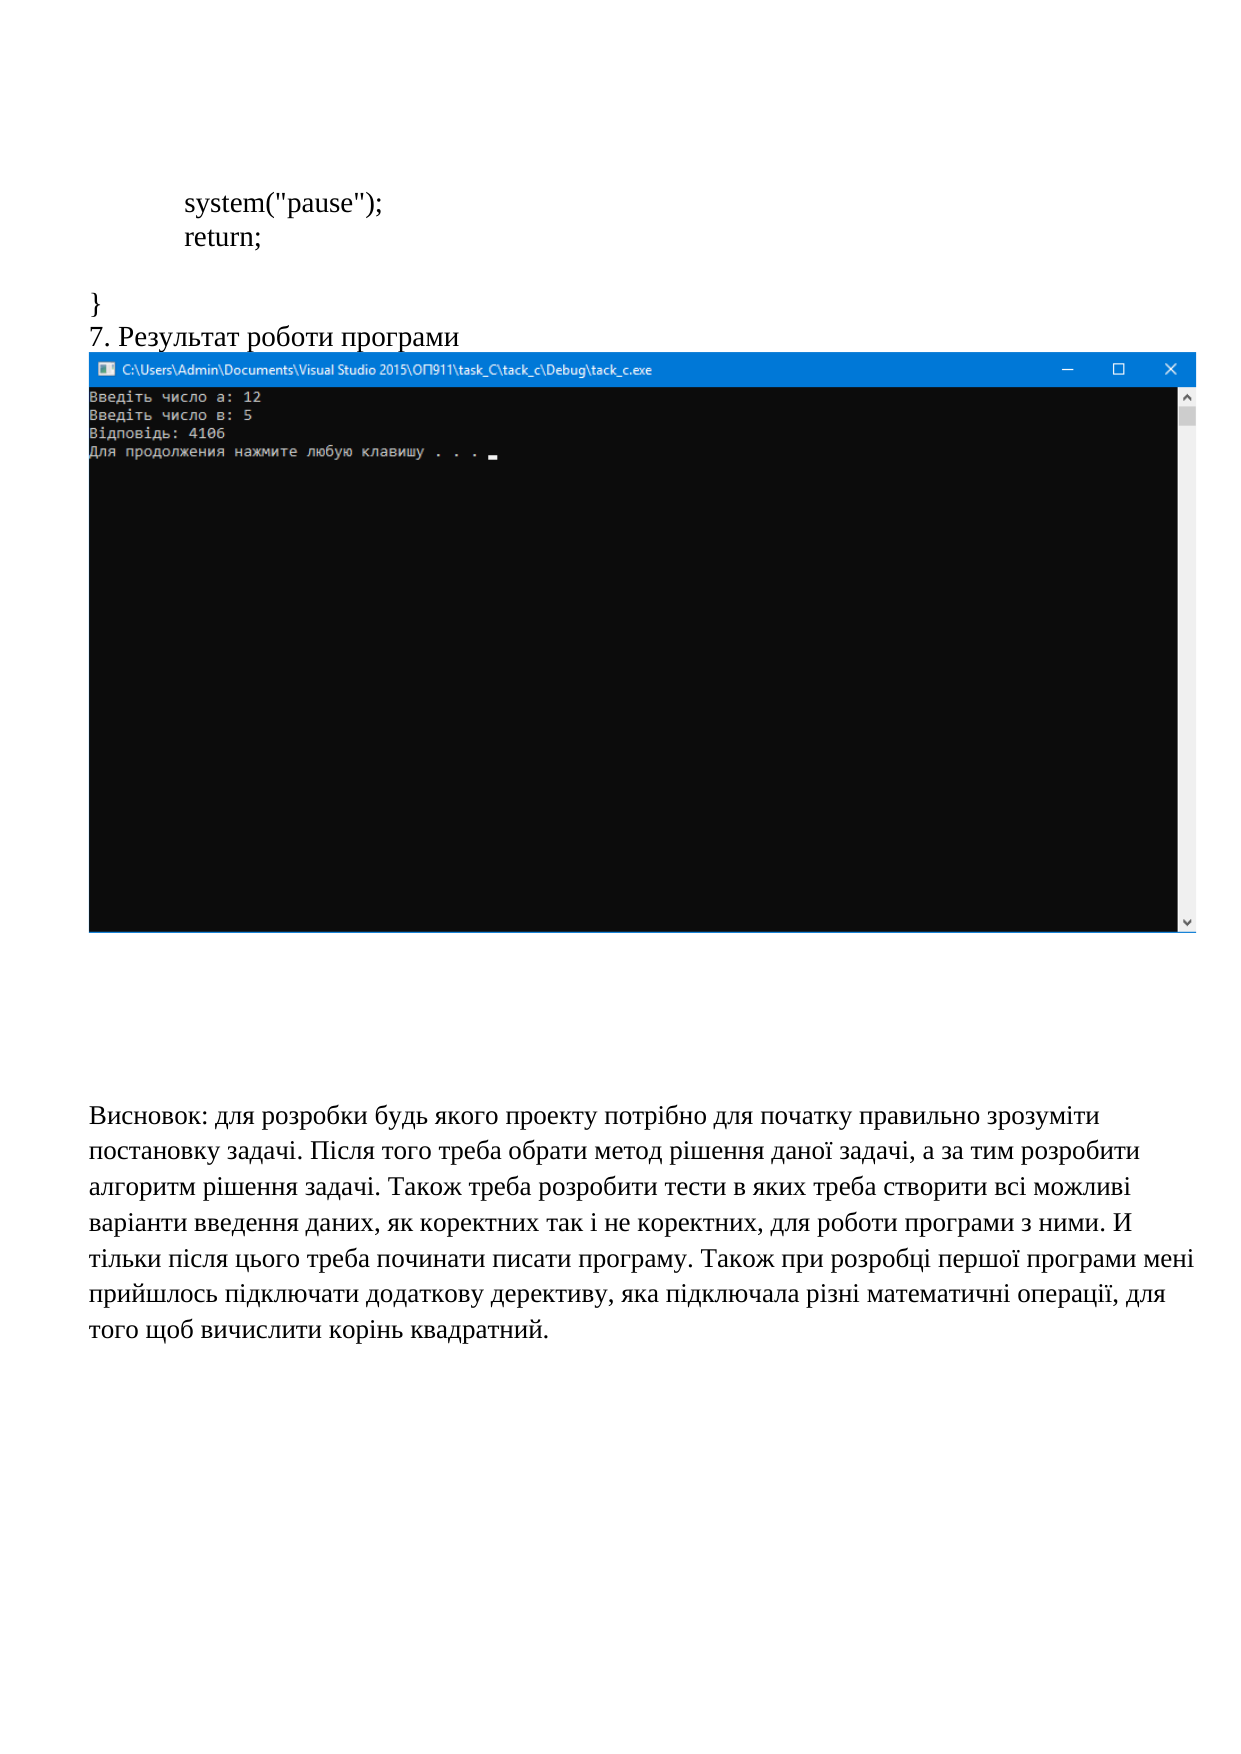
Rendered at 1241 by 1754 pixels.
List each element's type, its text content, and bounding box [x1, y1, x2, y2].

text } [89, 286, 1196, 319]
text system("pause"); [89, 185, 1196, 219]
text return; [89, 219, 1196, 252]
picture [88, 352, 1197, 933]
text Висновок: для розробки будь якого проекту потрібно для початку правильно зрозуміти постановку задачі. Після того треба обрати метод рішення даної задачі, а за тим розробити алгоритм рішення задачі. Також треба розробити тести в яких треба створити всі можливі варіанти введення даних, як коректних так і не коректних, для роботи програми з ними. И тільки після цього треба починати писати програму. Також при розробці першої програми мені прийшлось підключати додаткову дерективу, яка підключала різні математичні операції, для того щоб вичислити корінь квадратний. [89, 1099, 1196, 1344]
text 7. Результат роботи програми [89, 319, 1196, 352]
